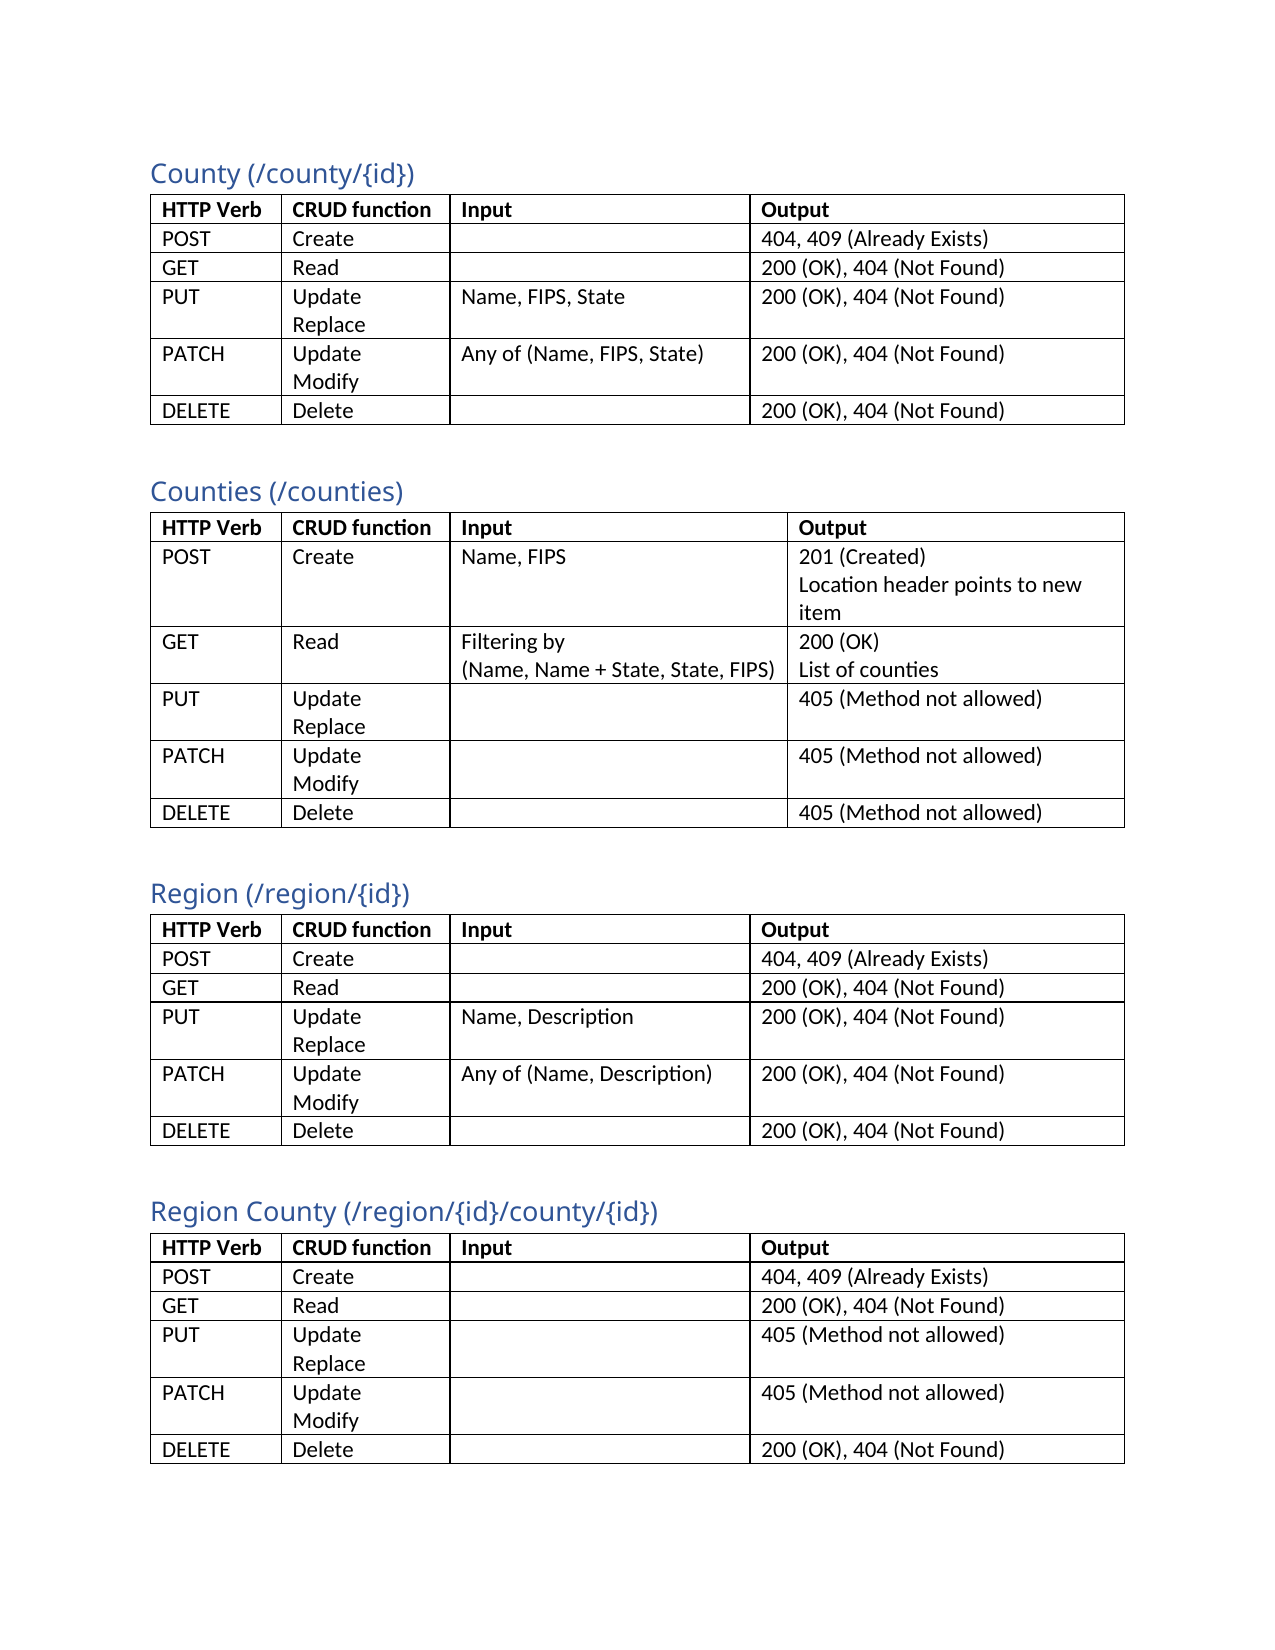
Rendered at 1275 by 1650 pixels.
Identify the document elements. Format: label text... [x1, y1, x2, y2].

table_cell [451, 1263, 749, 1291]
table_cell 200 (OK), 404 (Not Found) [751, 282, 1124, 338]
table_cell GET [151, 627, 281, 683]
table_cell Create [282, 224, 449, 252]
table_cell Filtering by (Name, Name + State, State, FIPS) [451, 627, 787, 683]
table_header Output [751, 915, 1124, 943]
table_cell 405 (Method not allowed) [788, 684, 1124, 740]
table_cell 201 (Created) Location header points to new item [788, 542, 1124, 626]
table_cell 200 (OK), 404 (Not Found) [751, 974, 1124, 1001]
table_cell Delete [282, 396, 449, 424]
table_cell PATCH [151, 339, 281, 395]
table_header HTTP Verb [151, 195, 281, 223]
table_cell [451, 1117, 749, 1145]
table_header HTTP Verb [151, 1234, 281, 1261]
table_cell Update Modify [282, 1060, 449, 1116]
table_cell [451, 944, 749, 972]
table_cell PATCH [151, 1378, 281, 1434]
table_header HTTP Verb [151, 513, 281, 541]
table_cell 200 (OK), 404 (Not Found) [751, 396, 1124, 424]
table_cell PATCH [151, 1060, 281, 1116]
table_cell PUT [151, 684, 281, 740]
table_cell Update Modify [282, 741, 449, 797]
table_header HTTP Verb [151, 915, 281, 943]
table_cell GET [151, 1292, 281, 1319]
table_cell PATCH [151, 741, 281, 797]
table_cell Name, FIPS [451, 542, 787, 626]
table_header CRUD function [282, 195, 449, 223]
table_cell 200 (OK), 404 (Not Found) [751, 1435, 1124, 1463]
table_cell [451, 224, 749, 252]
table_cell DELETE [151, 1117, 281, 1145]
table_cell 405 (Method not allowed) [788, 741, 1124, 797]
table_cell GET [151, 974, 281, 1001]
table_header Output [751, 1234, 1124, 1261]
table_cell POST [151, 944, 281, 972]
table_cell PUT [151, 282, 281, 338]
table_cell 405 (Method not allowed) [788, 799, 1124, 827]
table_cell Delete [282, 1117, 449, 1145]
table_cell DELETE [151, 1435, 281, 1463]
table_cell Delete [282, 1435, 449, 1463]
subtitle Region (/region/{id}) [150, 874, 1125, 911]
table_cell POST [151, 542, 281, 626]
table_cell Create [282, 542, 449, 626]
table_header Output [788, 513, 1124, 541]
table_cell [451, 741, 787, 797]
table_header Input [451, 915, 749, 943]
table_cell DELETE [151, 396, 281, 424]
table_cell 200 (OK), 404 (Not Found) [751, 1292, 1124, 1319]
table_cell Delete [282, 799, 449, 827]
table_header Input [451, 195, 749, 223]
table_cell [451, 253, 749, 281]
table_cell [451, 684, 787, 740]
subtitle Region County (/region/{id}/county/{id}) [150, 1193, 1125, 1229]
table_cell 200 (OK), 404 (Not Found) [751, 253, 1124, 281]
table_cell [451, 799, 787, 827]
table_cell GET [151, 253, 281, 281]
table_cell Name, Description [451, 1003, 749, 1058]
table_cell 200 (OK), 404 (Not Found) [751, 339, 1124, 395]
table_cell Update Modify [282, 339, 449, 395]
table_cell Create [282, 1263, 449, 1291]
subtitle Counties (/counties) [150, 472, 1125, 509]
table_cell POST [151, 224, 281, 252]
table_cell 405 (Method not allowed) [751, 1321, 1124, 1377]
table_cell [451, 1321, 749, 1377]
subtitle County (/county/{id}) [150, 154, 1125, 191]
table_cell DELETE [151, 799, 281, 827]
table_cell 200 (OK), 404 (Not Found) [751, 1060, 1124, 1116]
table_cell 200 (OK) List of counties [788, 627, 1124, 683]
table_cell Update Replace [282, 684, 449, 740]
table_cell Read [282, 627, 449, 683]
table_header Output [751, 195, 1124, 223]
table_cell [451, 396, 749, 424]
table_cell [451, 1378, 749, 1434]
table_header Input [451, 1234, 749, 1261]
table_header CRUD function [282, 915, 449, 943]
table_cell Any of (Name, Description) [451, 1060, 749, 1116]
table_cell PUT [151, 1321, 281, 1377]
table_cell Update Replace [282, 1003, 449, 1058]
table_cell 404, 409 (Already Exists) [751, 1263, 1124, 1291]
table_cell Read [282, 974, 449, 1001]
table_cell Update Modify [282, 1378, 449, 1434]
table_header CRUD function [282, 1234, 449, 1261]
table_cell 405 (Method not allowed) [751, 1378, 1124, 1434]
table_header Input [451, 513, 787, 541]
table_cell Name, FIPS, State [451, 282, 749, 338]
table_cell Read [282, 1292, 449, 1319]
table_cell 404, 409 (Already Exists) [751, 224, 1124, 252]
table_cell Any of (Name, FIPS, State) [451, 339, 749, 395]
table_cell [451, 1435, 749, 1463]
table_cell 404, 409 (Already Exists) [751, 944, 1124, 972]
table_cell Create [282, 944, 449, 972]
table_cell Update Replace [282, 1321, 449, 1377]
table_cell Update Replace [282, 282, 449, 338]
table_cell [451, 974, 749, 1001]
table_cell PUT [151, 1003, 281, 1058]
table_cell 200 (OK), 404 (Not Found) [751, 1117, 1124, 1145]
table_cell POST [151, 1263, 281, 1291]
table_cell Read [282, 253, 449, 281]
table_cell 200 (OK), 404 (Not Found) [751, 1003, 1124, 1058]
table_cell [451, 1292, 749, 1319]
table_header CRUD function [282, 513, 449, 541]
